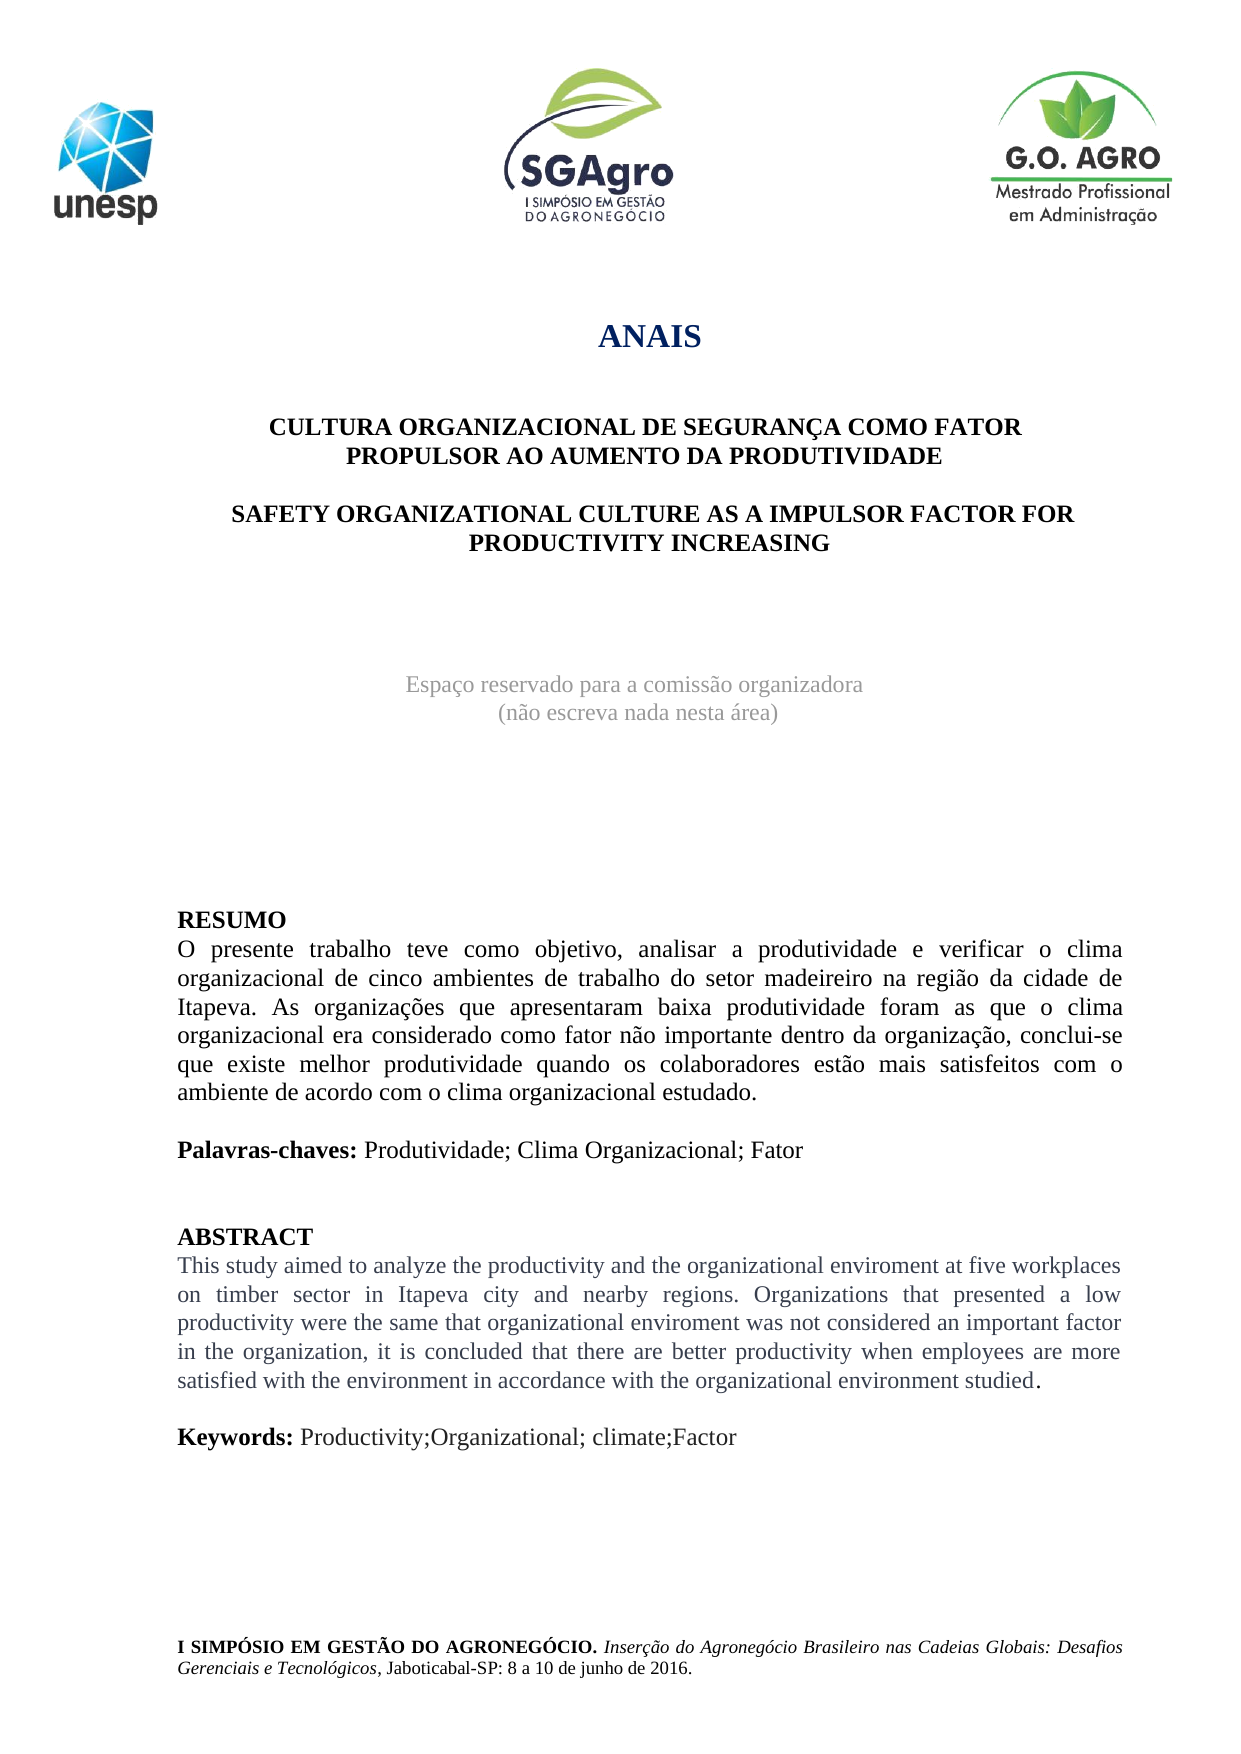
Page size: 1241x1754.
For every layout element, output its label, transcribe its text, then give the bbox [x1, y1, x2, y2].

text RESUMO [177, 905, 1123, 934]
text Keywords: Productivity;Organizational; climate;Factor [177, 1422, 1123, 1451]
text PRODUCTIVITY INCREASING [469, 528, 1123, 556]
text O presente trabalho teve como objetivo, analisar a produtividade e verificar o clima organizacional de cinco ambientes de trabalho do setor madeireiro na região da cidade de Itapeva. As organizações que apresentaram baixa produtividade foram as que o clima organizacional era considerado como fator não importante dentro da organização, conclui-se que existe melhor produtividade quando os colaboradores estão mais satisfeitos com o ambiente de acordo com o clima organizacional estudado. [177, 935, 1123, 1106]
text SAFETY ORGANIZATIONAL CULTURE AS A IMPULSOR FACTOR FOR [231, 499, 1123, 528]
text I SIMPÓSIO EM GESTÃO DO AGRONEGÓCIO. Inserção do Agronegócio Brasileiro nas Cadeias Globais: Desafios Gerenciais e Tecnológicos, Jaboticabal-SP: 8 a 10 de junho de 2016. [177, 1637, 1123, 1679]
text ANAIS [598, 317, 1123, 355]
text Palavras-chaves: Produtividade; Clima Organizacional; Fator [177, 1135, 1123, 1164]
text This study aimed to analyze the productivity and the organizational enviroment at five workplaces on timber sector in Itapeva city and nearby regions. Organizations that presented a low productivity were the same that organizational enviroment was not considered an important factor in the organization, it is concluded that there are better productivity when employees are more satisfied with the environment in accordance with the organizational environment studied. [177, 1251, 1123, 1393]
picture [48, 68, 1173, 225]
text ABSTRACT [177, 1222, 1123, 1250]
text Espaço reservado para a comissão organizadora (não escreva nada nesta área) [405, 669, 884, 726]
text PROPULSOR AO AUMENTO DA PRODUTIVIDADE [346, 441, 1123, 470]
text CULTURA ORGANIZACIONAL DE SEGURANÇA COMO FATOR [269, 412, 1123, 441]
